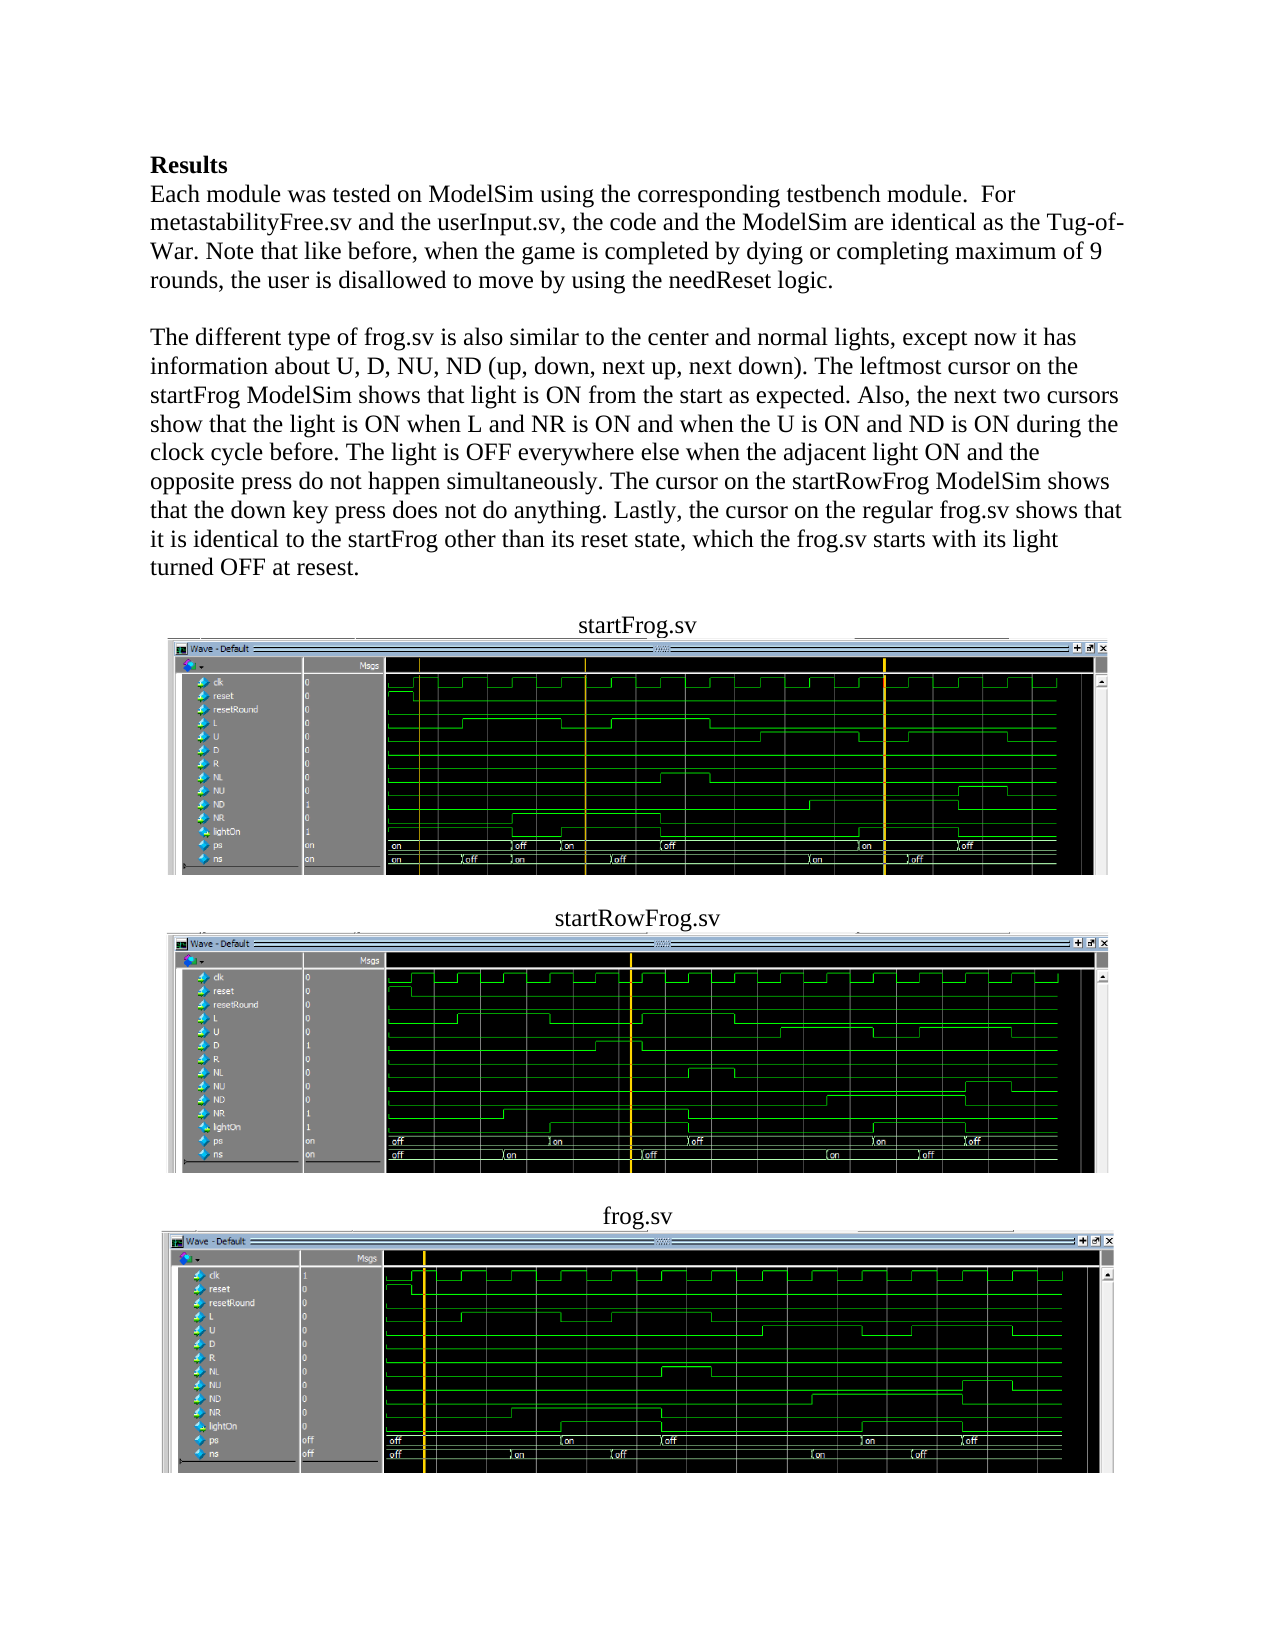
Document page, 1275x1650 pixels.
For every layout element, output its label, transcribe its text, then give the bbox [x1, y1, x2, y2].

picture [161, 1230, 1114, 1473]
text The different type of frog.sv is also similar to the center and normal lights, except now it has information about U, D, NU, ND (up, down, next up, next down). The leftmost cursor on the startFrog ModelSim shows that light is ON from the start as expected. Also, the next two cursors show that the light is ON when L and NR is ON and when the U is ON and ND is ON during the clock cycle before. The light is OFF everywhere else when the adjacent light ON and the opposite press do not happen simultaneously. The cursor on the startRowFrog ModelSim shows that the down key press does not do anything. Lastly, the cursor on the regular frog.sv shows that it is identical to the startFrog other than its reset state, which the frog.sv starts with its light turned OFF at resest. [150, 322, 1125, 581]
picture [167, 638, 1108, 875]
text frog.sv [150, 1201, 1125, 1230]
text Results [150, 150, 1125, 179]
text Each module was tested on ModelSim using the corresponding testbench module. For metastabilityFree.sv and the userInput.sv, the code and the ModelSim are identical as the Tug-of-War. Note that like before, when the game is completed by dying or completing maximum of 9 rounds, the user is disallowed to move by using the needReset logic. [150, 179, 1125, 294]
picture [166, 932, 1109, 1173]
text startFrog.sv [150, 610, 1125, 639]
